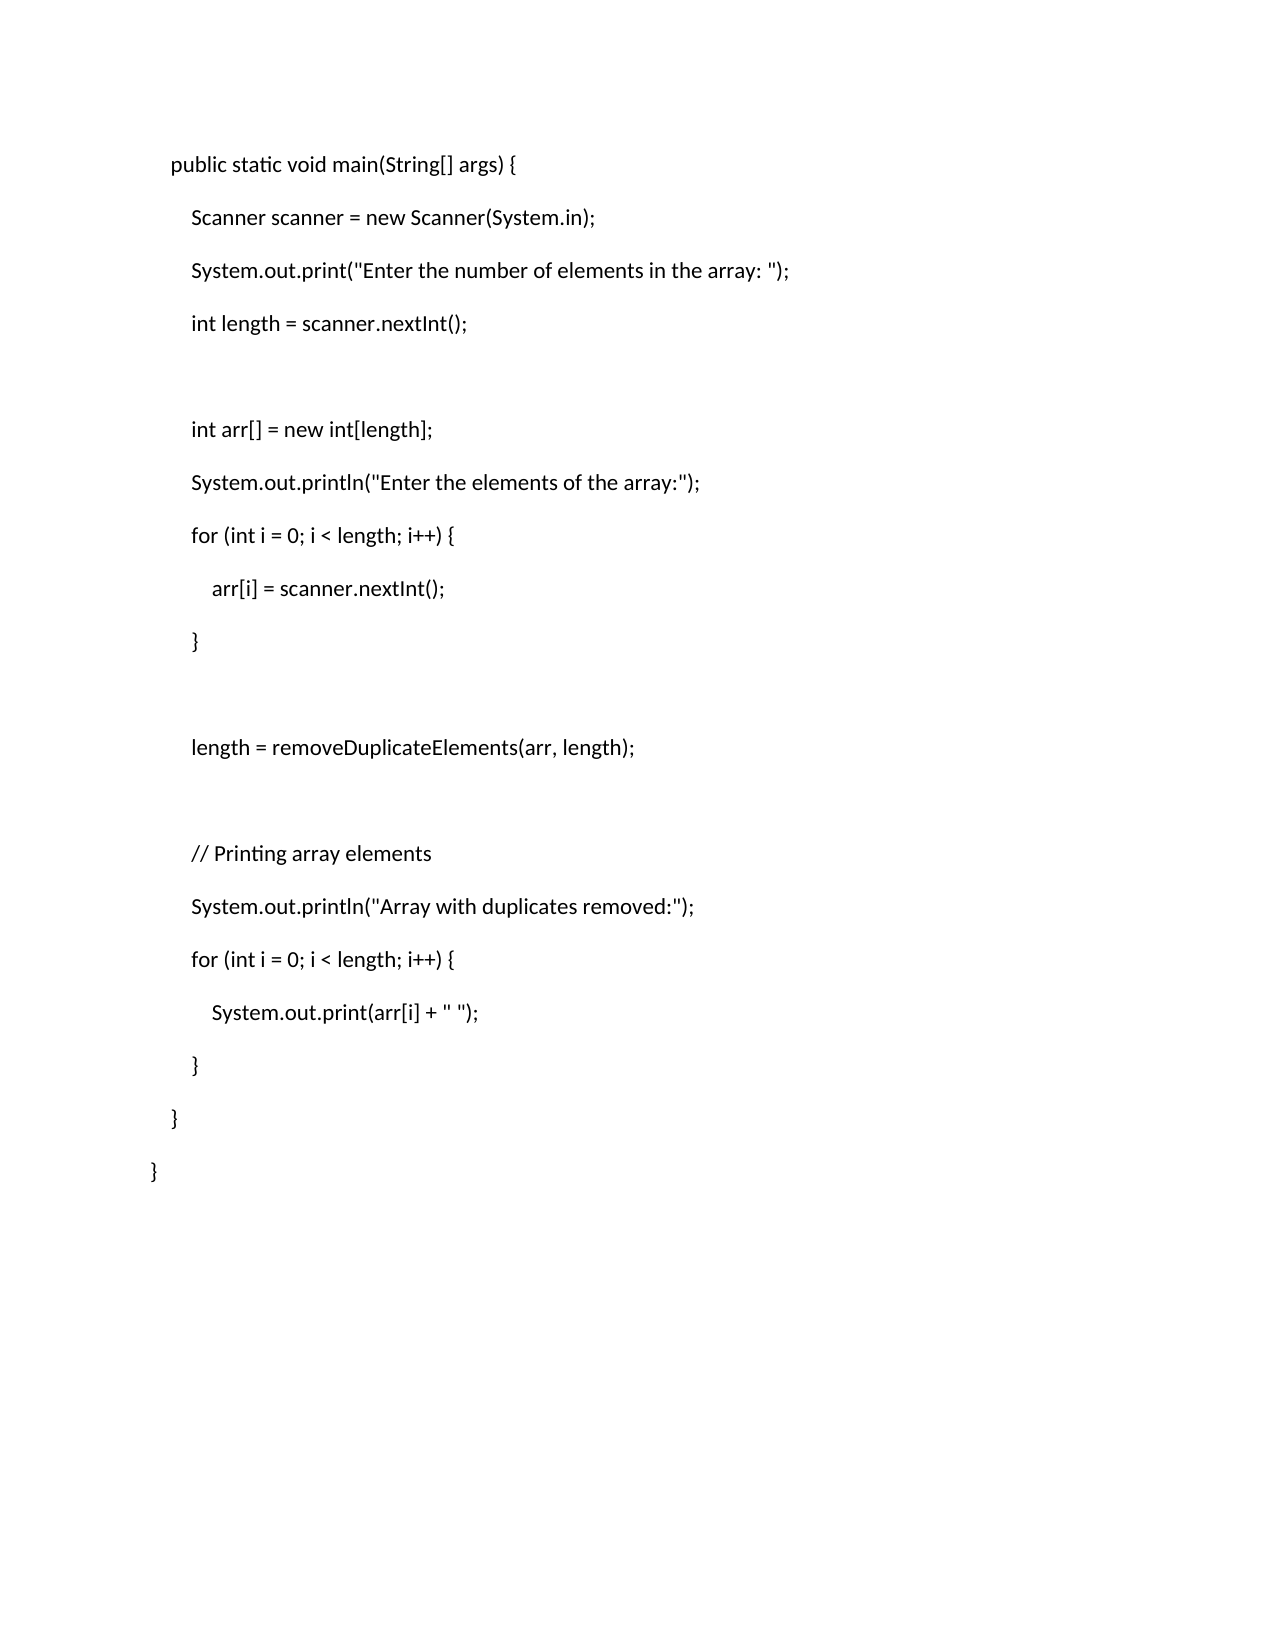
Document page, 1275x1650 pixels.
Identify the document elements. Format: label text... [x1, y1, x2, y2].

text } [150, 1157, 1125, 1185]
text for (int i = 0; i < length; i++) { [150, 945, 1125, 973]
text Scanner scanner = new Scanner(System.in); [150, 203, 1125, 231]
text System.out.println("Array with duplicates removed:"); [150, 892, 1125, 920]
text public static void main(String[] args) { [150, 150, 1125, 178]
text System.out.print("Enter the number of elements in the array: "); [150, 256, 1125, 284]
text arr[i] = scanner.nextInt(); [150, 574, 1125, 602]
text } [150, 627, 1125, 655]
text for (int i = 0; i < length; i++) { [150, 521, 1125, 549]
text System.out.println("Enter the elements of the array:"); [150, 468, 1125, 496]
text System.out.print(arr[i] + " "); [150, 998, 1125, 1026]
text int length = scanner.nextInt(); [150, 309, 1125, 337]
text int arr[] = new int[length]; [150, 415, 1125, 443]
text length = removeDuplicateElements(arr, length); [150, 733, 1125, 761]
text } [150, 1051, 1125, 1079]
text // Printing array elements [150, 839, 1125, 867]
text } [150, 1104, 1125, 1132]
